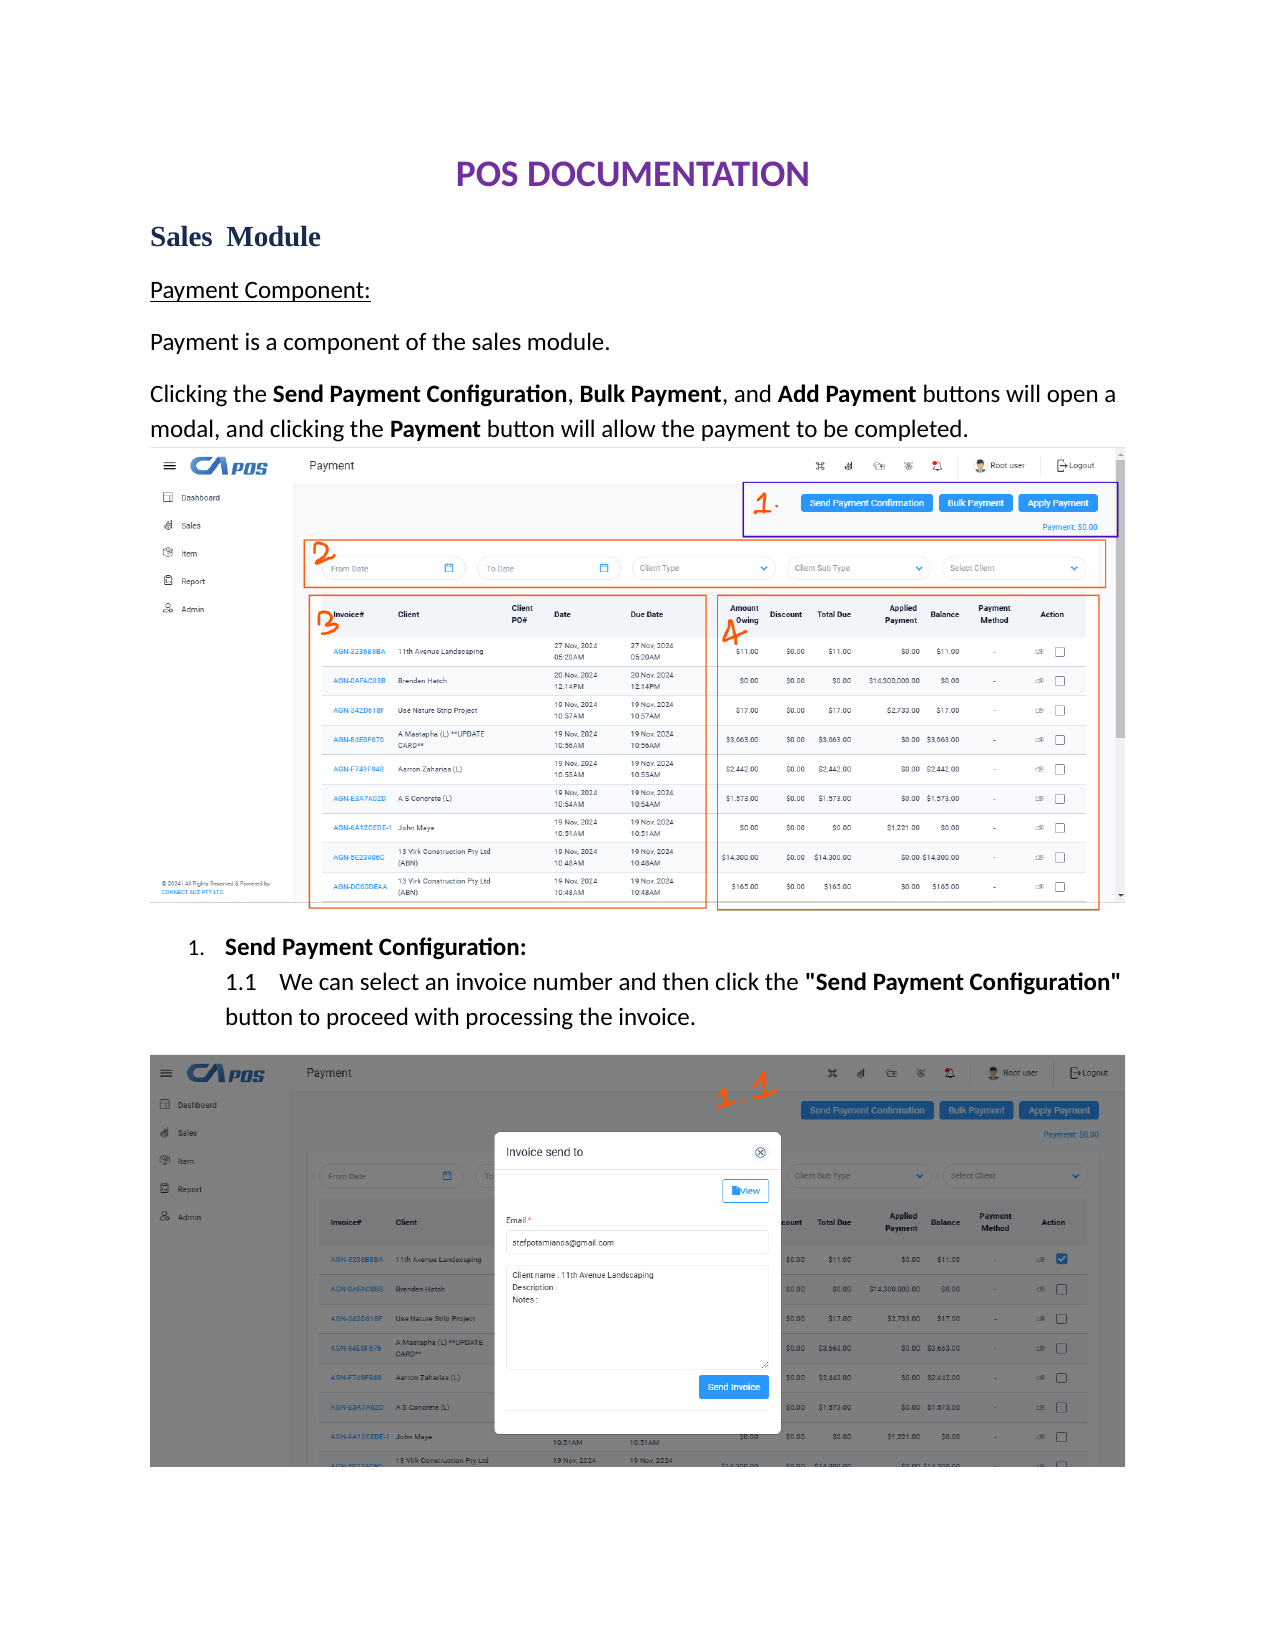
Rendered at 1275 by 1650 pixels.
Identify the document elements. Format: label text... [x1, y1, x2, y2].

list 1.1 We can select an invoice number and then click the "Send Payment Configuration" button to proceed with processing the invoice. [225, 966, 1125, 1032]
text Clicking the Send Payment Configuration, Bulk Payment, and Add Payment buttons will open a modal, and clicking the Payment button will allow the payment to be completed. [150, 378, 1125, 447]
list Send Payment Configuration: [187, 931, 1125, 962]
text POS DOCUMENTATION [150, 150, 1125, 196]
text Sales Module [150, 219, 1125, 253]
text Payment Component: [150, 274, 1125, 305]
picture [150, 1052, 1125, 1467]
text Payment is a component of the sales module. [150, 326, 1125, 357]
picture [150, 447, 1125, 911]
